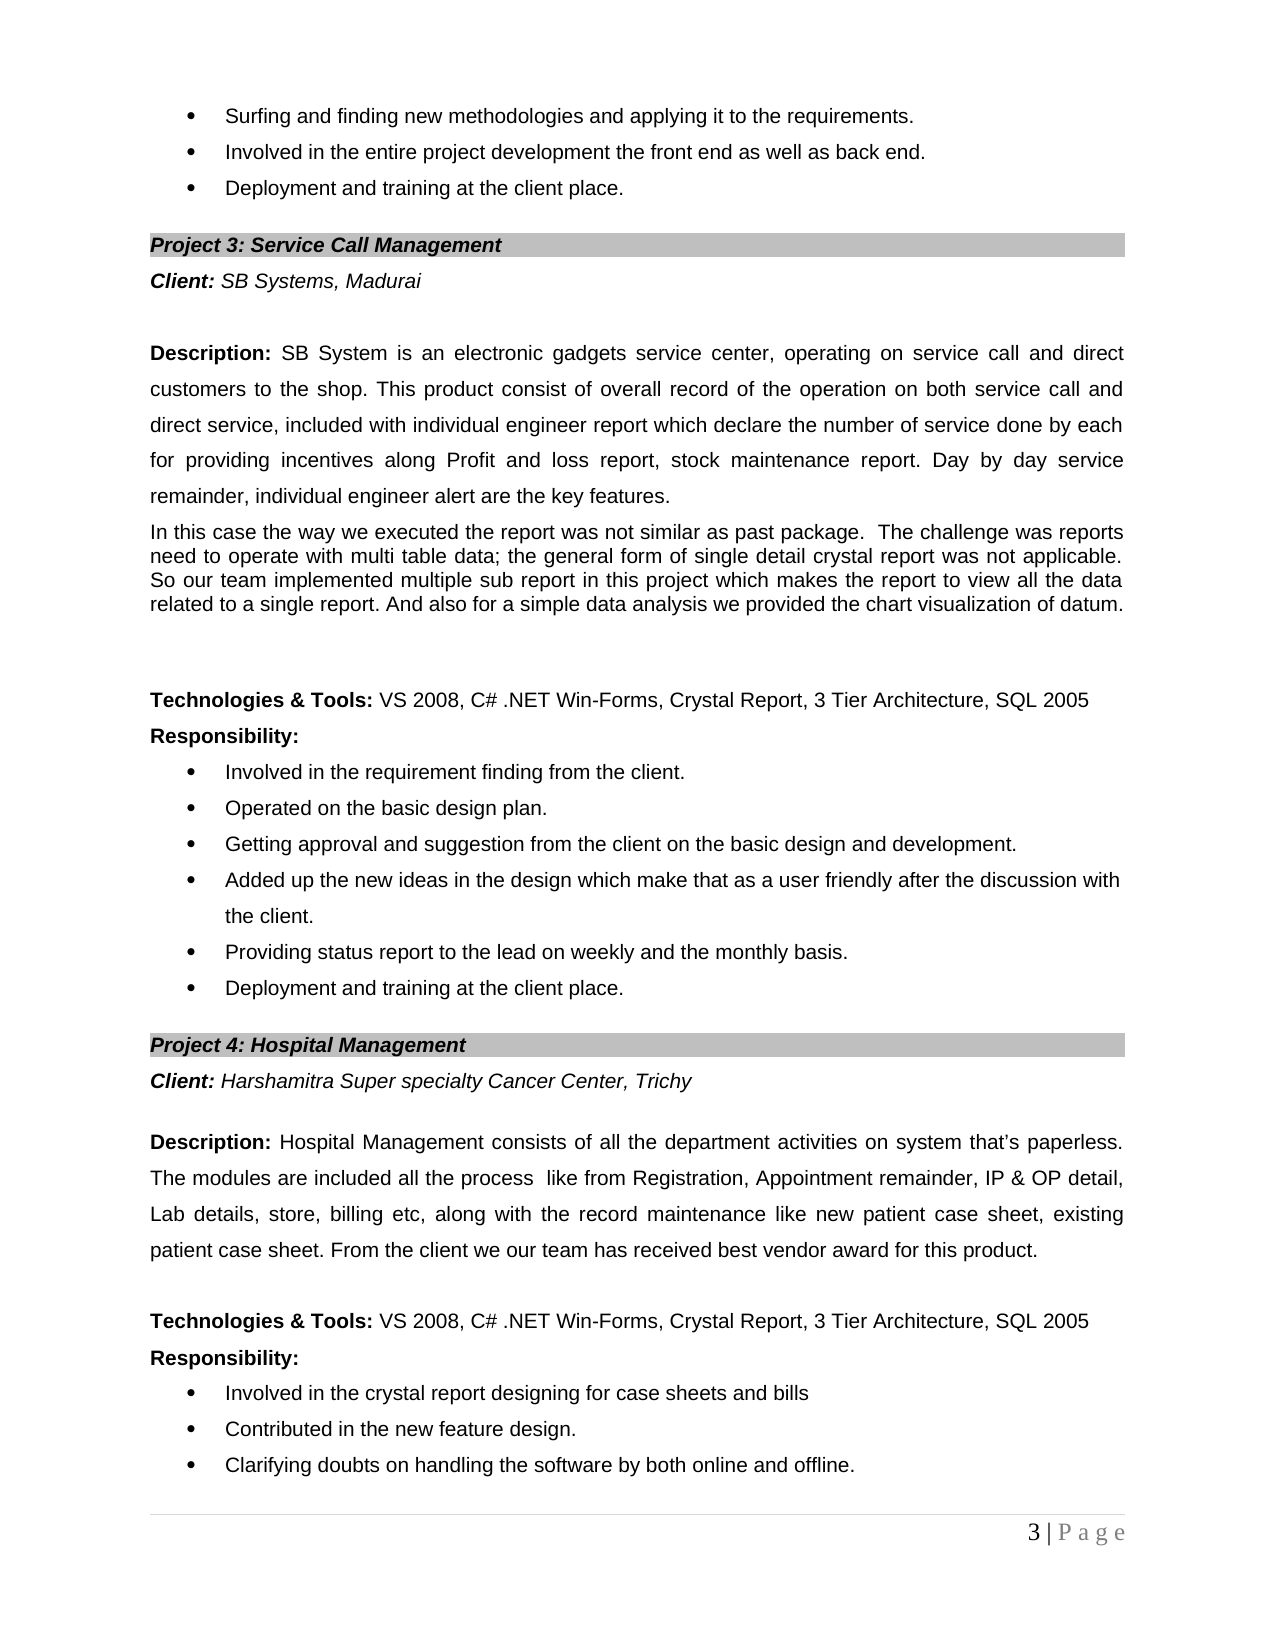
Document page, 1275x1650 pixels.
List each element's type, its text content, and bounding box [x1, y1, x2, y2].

text Responsibility: [150, 724, 1125, 748]
list Providing status report to the lead on weekly and the monthly basis. [187, 940, 1125, 964]
text In this case the way we executed the report was not similar as past package. The challenge was reports need to operate with multi table data; the general form of single detail crystal report was not applicable. So our team implemented multiple sub report in this project which makes the report to view all the data related to a single report. And also for a simple data analysis we provided the chart visualization of datum. [150, 520, 1125, 616]
list Involved in the entire project development the front end as well as back end. [187, 140, 1125, 164]
text Technologies & Tools: VS 2008, C# .NET Win-Forms, Crystal Report, 3 Tier Architecture, SQL 2005 [150, 1309, 1125, 1333]
list Deployment and training at the client place. [187, 176, 1125, 200]
list Involved in the crystal report designing for case sheets and bills [187, 1381, 1125, 1405]
list Contributed in the new feature design. [187, 1417, 1125, 1441]
text Description: Hospital Management consists of all the department activities on system that’s paperless. The modules are included all the process like from Registration, Appointment remainder, IP & OP detail, Lab details, store, billing etc, along with the record maintenance like new patient case sheet, existing patient case sheet. From the client we our team has received best vendor award for this product. [150, 1130, 1125, 1261]
list Getting approval and suggestion from the client on the basic design and development. [187, 832, 1125, 856]
list Involved in the requirement finding from the client. [187, 760, 1125, 784]
text Description: SB System is an electronic gadgets service center, operating on service call and direct customers to the shop. This product consist of overall record of the operation on both service call and direct service, included with individual engineer report which declare the number of service done by each for providing incentives along Profit and loss report, stock maintenance report. Day by day service remainder, individual engineer alert are the key features. [150, 341, 1125, 508]
list Surfing and finding new methodologies and applying it to the requirements. [187, 104, 1125, 128]
list Deployment and training at the client place. [187, 976, 1125, 1000]
text Client: Harshamitra Super specialty Cancer Center, Trichy [150, 1069, 1125, 1093]
list Clarifying doubts on handling the software by both online and offline. [187, 1453, 1125, 1477]
text Responsibility: [150, 1345, 1125, 1369]
list Added up the new ideas in the design which make that as a user friendly after the discussion with the client. [187, 868, 1125, 928]
list Operated on the basic design plan. [187, 796, 1125, 820]
text Client: SB Systems, Madurai [150, 269, 1125, 293]
text Project 3: Service Call Management [150, 233, 1125, 257]
text Technologies & Tools: VS 2008, C# .NET Win-Forms, Crystal Report, 3 Tier Architecture, SQL 2005 [150, 688, 1125, 712]
text Project 4: Hospital Management [150, 1033, 1125, 1057]
